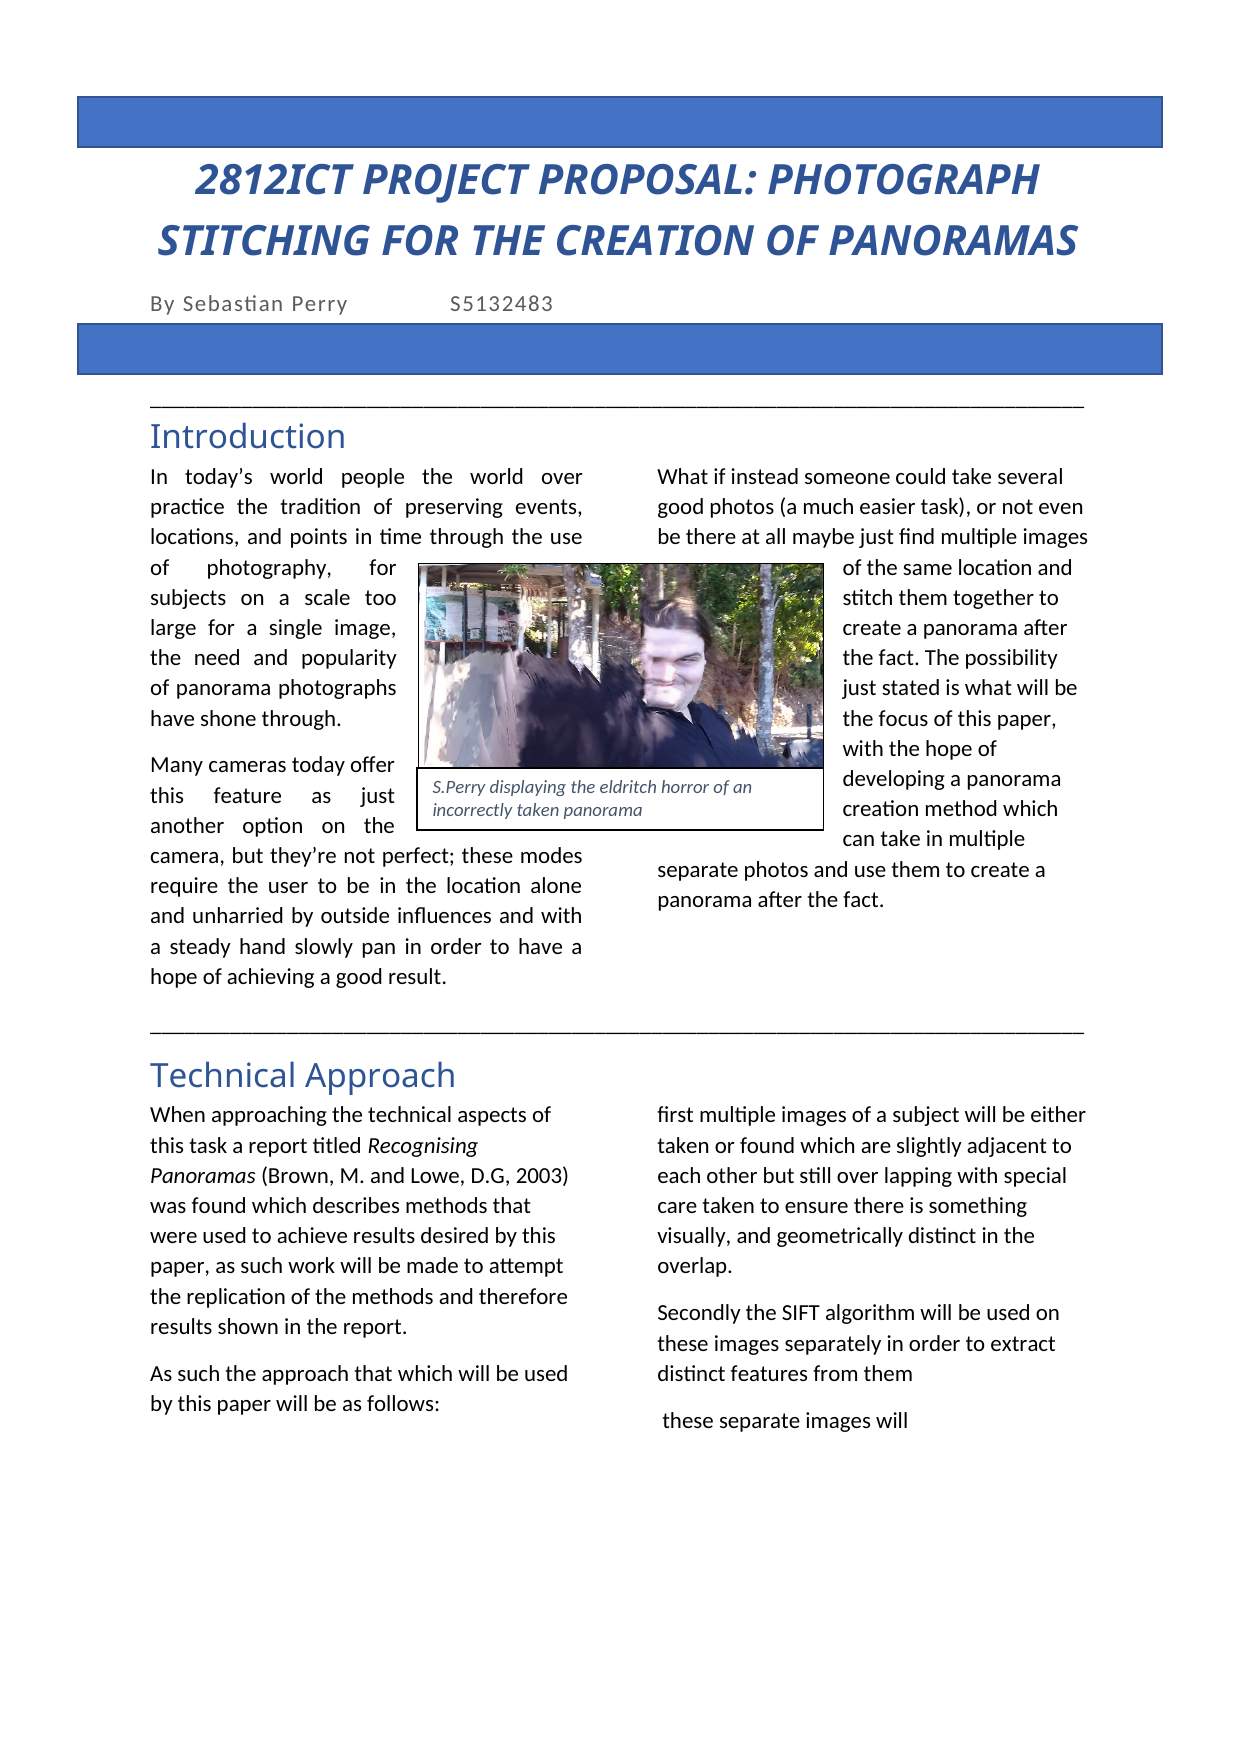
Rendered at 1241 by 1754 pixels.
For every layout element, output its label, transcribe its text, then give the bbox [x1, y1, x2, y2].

text Many cameras today offer this feature as just another option on the camera, but they’re not perfect; these modes require the user to be in the location alone and unharried by outside influences and with a steady hand slowly pan in order to have a hope of achieving a good result. What if instead someone could take several good photos (a much easier task), or not even be there at all maybe just find multiple images of the same location and stitch them together to create a panorama after the fact. The possibility just stated is what will be the focus of this paper, with the hope of developing a panorama creation method which can take in multiple separate photos and use them to create a panorama after the fact. [150, 751, 583, 990]
text __________________________________________________________________________________ [150, 383, 1090, 411]
text these separate images will [657, 1406, 1090, 1434]
subtitle Introduction [150, 413, 1090, 458]
text Secondly the SIFT algorithm will be used on these images separately in order to extract distinct features from them [657, 1298, 1090, 1387]
text As such the approach that which will be used by this paper will be as follows:first multiple images of a subject will be either taken or found which are slightly adjacent to each other but still over lapping with special care taken to ensure there is something visually, and geometrically distinct in the overlap. [150, 1359, 583, 1417]
subtitle Technical Approach [150, 1052, 1090, 1097]
text __________________________________________________________________________________ [150, 1009, 1090, 1037]
text When approaching the technical aspects of this task a report titled Recognising Panoramas (Brown, M. and Lowe, D.G, 2003) was found which describes methods that were used to achieve results desired by this paper, as such work will be made to attempt the replication of the methods and therefore results shown in the report. [150, 1101, 583, 1340]
picture [419, 564, 823, 767]
text In today’s world people the world over practice the tradition of preserving events, locations, and points in time through the use of photography, for subjects on a scale too large for a single image, the need and popularity of panorama photographs have shone through. [150, 462, 583, 732]
